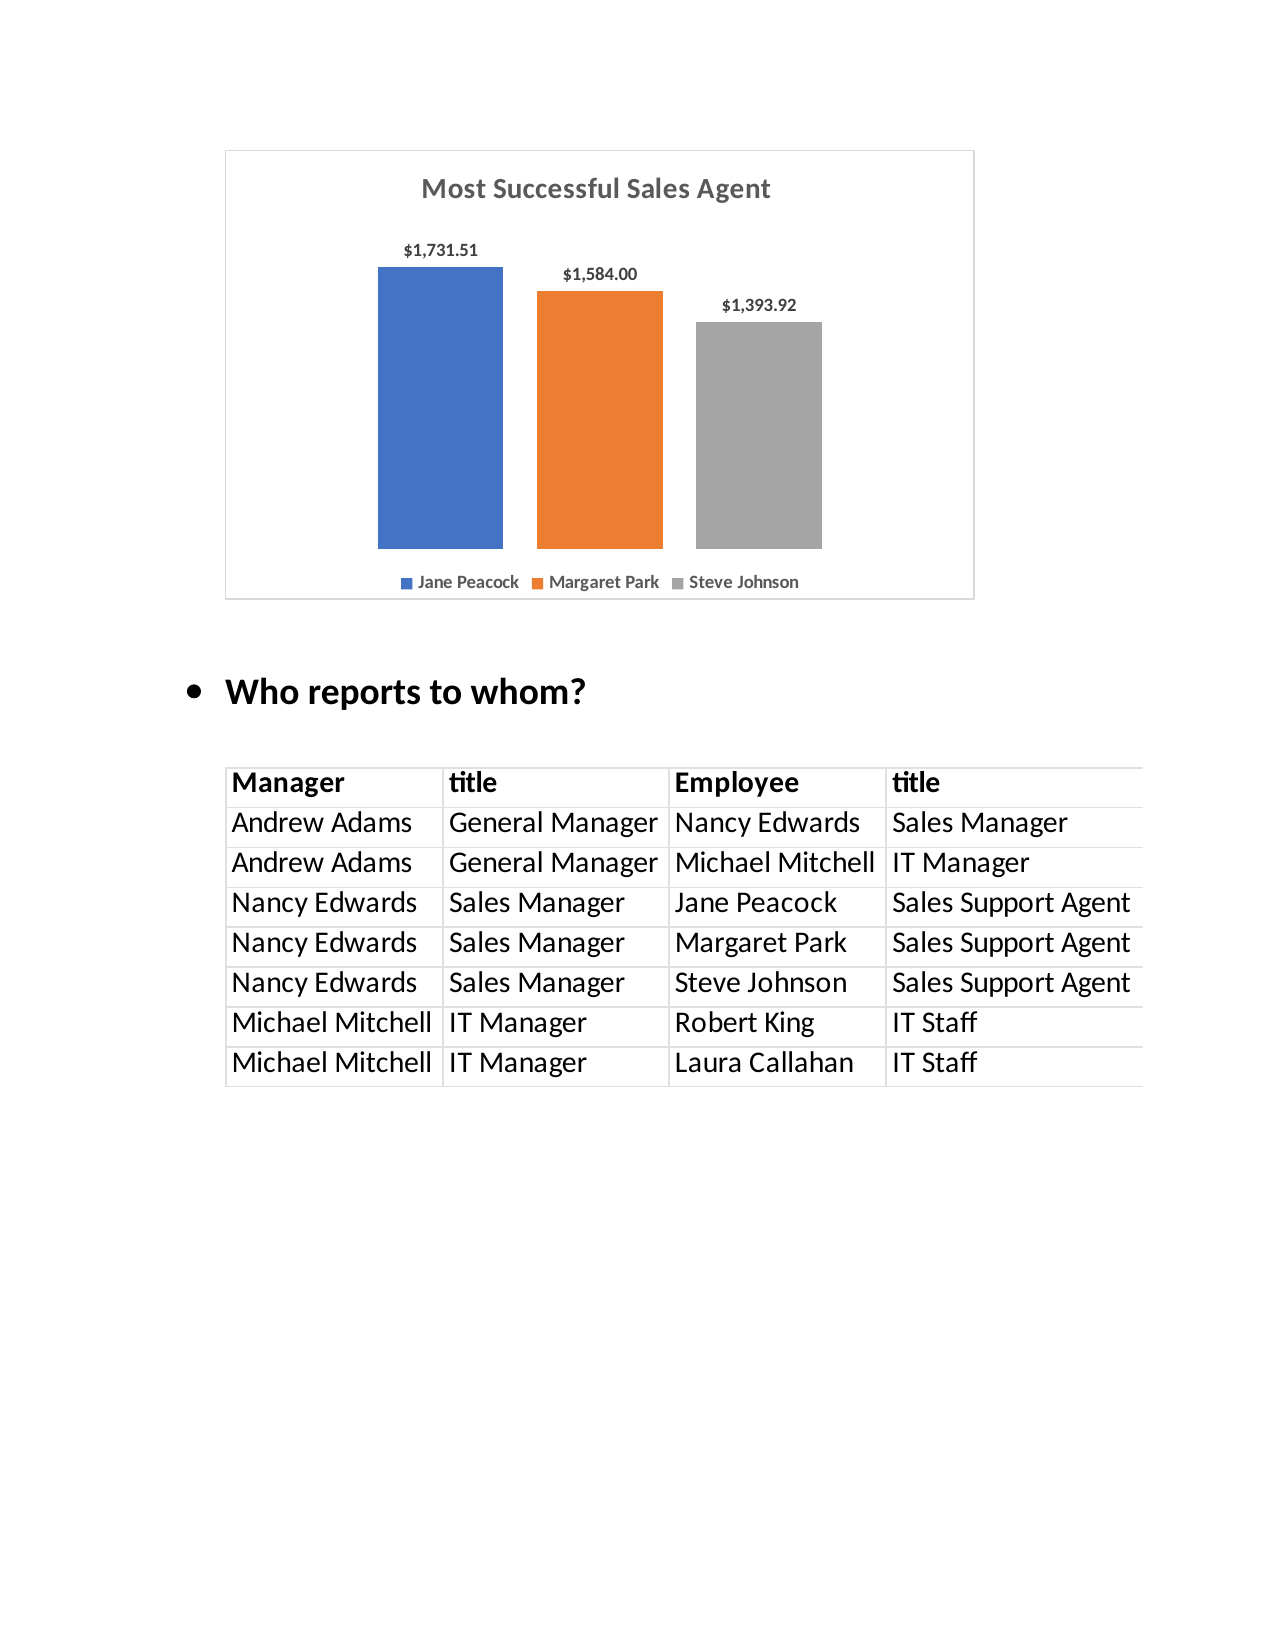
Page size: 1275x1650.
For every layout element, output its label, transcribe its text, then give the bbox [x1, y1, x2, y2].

list Who reports to whom? [187, 668, 1125, 714]
